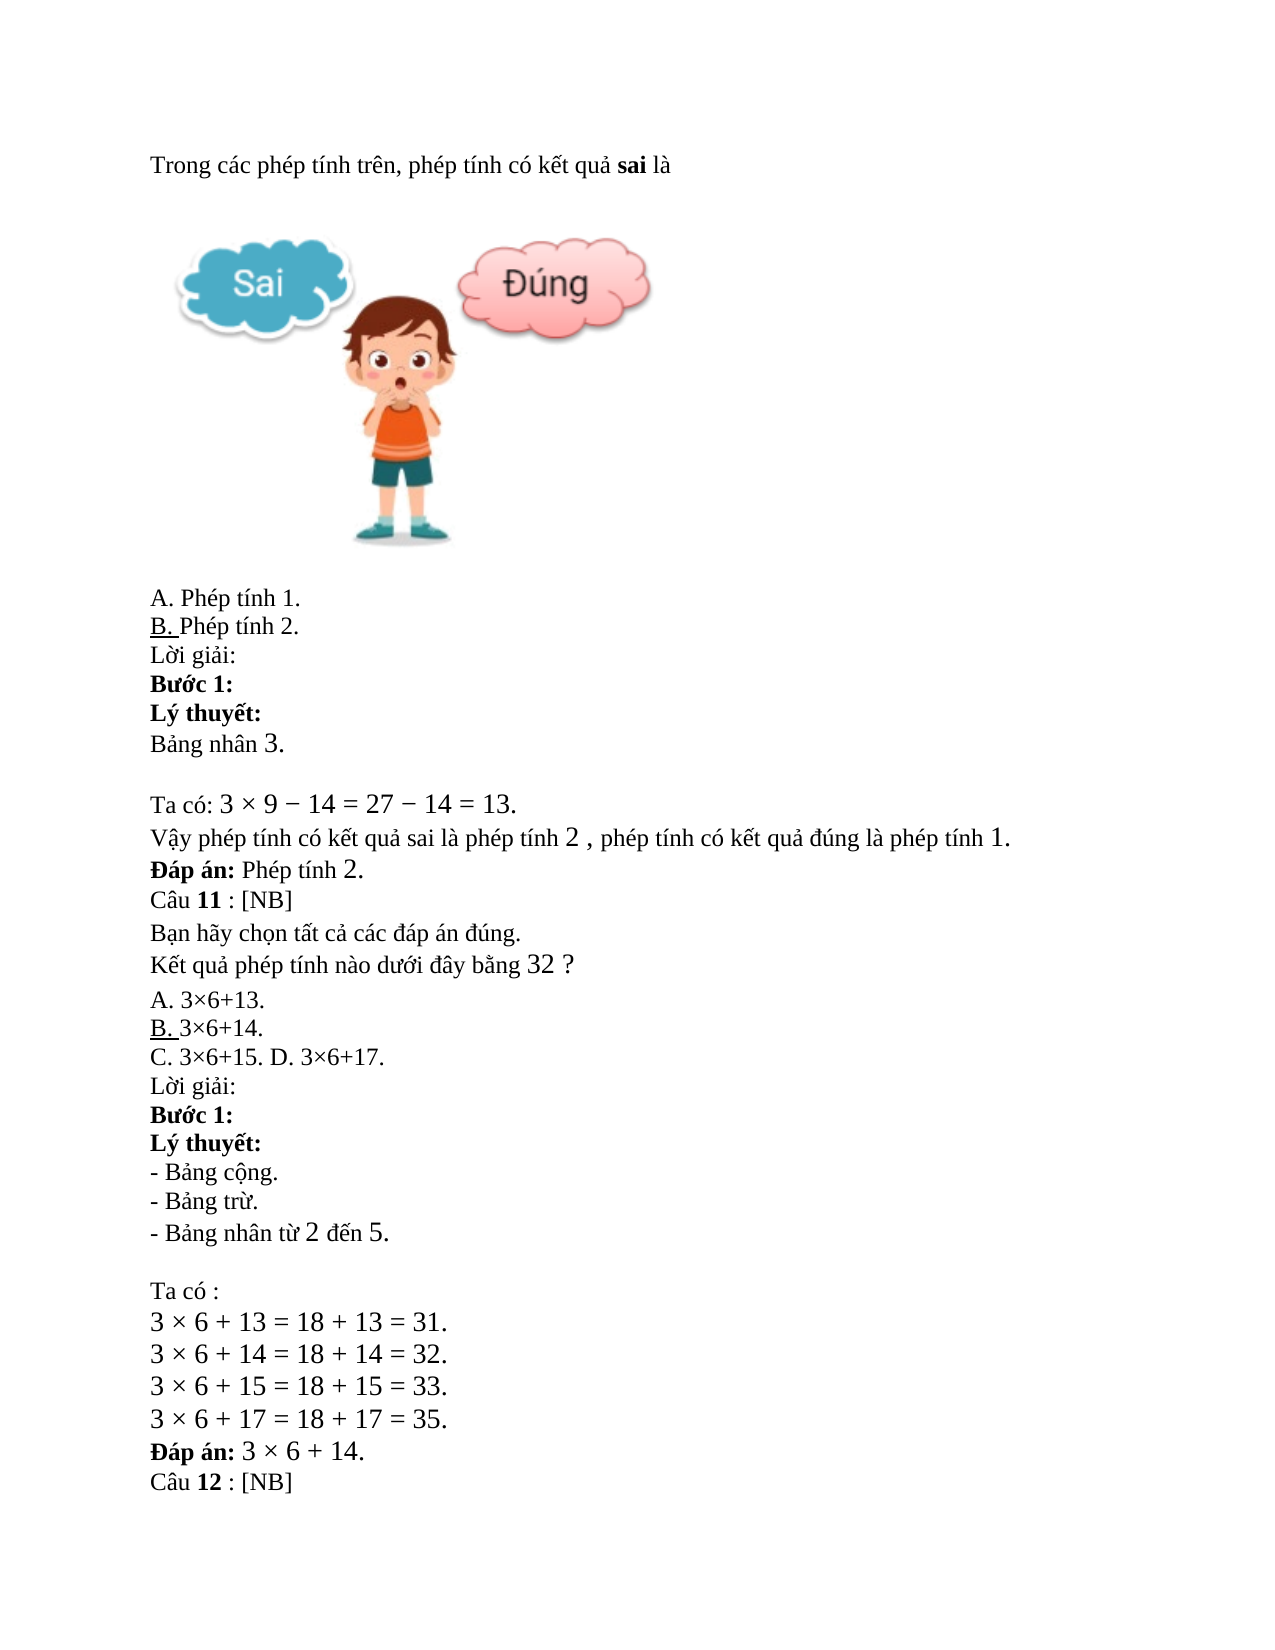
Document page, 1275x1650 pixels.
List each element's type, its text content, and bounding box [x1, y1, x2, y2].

text Bước 1: [150, 1100, 1125, 1128]
text Lý thuyết: - Bảng cộng. - Bảng trừ. - Bảng nhân từ 2 đến 5. Ta có : 3 × 6 + 13 = 18 + 13 = 31. 3 × 6 + 14 = 18 + 14 = 32. 3 × 6 + 15 = 18 + 15 = 33. 3 × 6 + 17 = 18 + 17 = 35. Đáp án: 3 × 6 + 14. [150, 1128, 1125, 1467]
text A. Phép tính 1. [150, 583, 1125, 611]
text Lời giải: [150, 640, 1125, 669]
text C. 3×6+15. D. 3×6+17. [150, 1042, 1125, 1071]
text B. Phép tính 2. [150, 611, 1125, 640]
picture [150, 207, 679, 578]
text Lời giải: [150, 1071, 1125, 1100]
text Bước 1: [150, 669, 1125, 698]
text B. 3×6+14. [150, 1013, 1125, 1042]
text A. 3×6+13. [150, 985, 1125, 1013]
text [150, 150, 1125, 577]
text Lý thuyết: Bảng nhân 3. Ta có: 3 × 9 − 14 = 27 − 14 = 13. Vậy phép tính có kết quả sai là phép tính 2 , phép tính có kết quả đúng là phép tính 1. Đáp án: Phép tính 2. [150, 698, 1125, 885]
text Câu 12 : [NB] [150, 1467, 1125, 1495]
text Bạn hãy chọn tất cả các đáp án đúng. Kết quả phép tính nào dưới đây bằng 32 ? [150, 918, 1125, 980]
text Câu 11 : [NB] [150, 885, 1125, 913]
